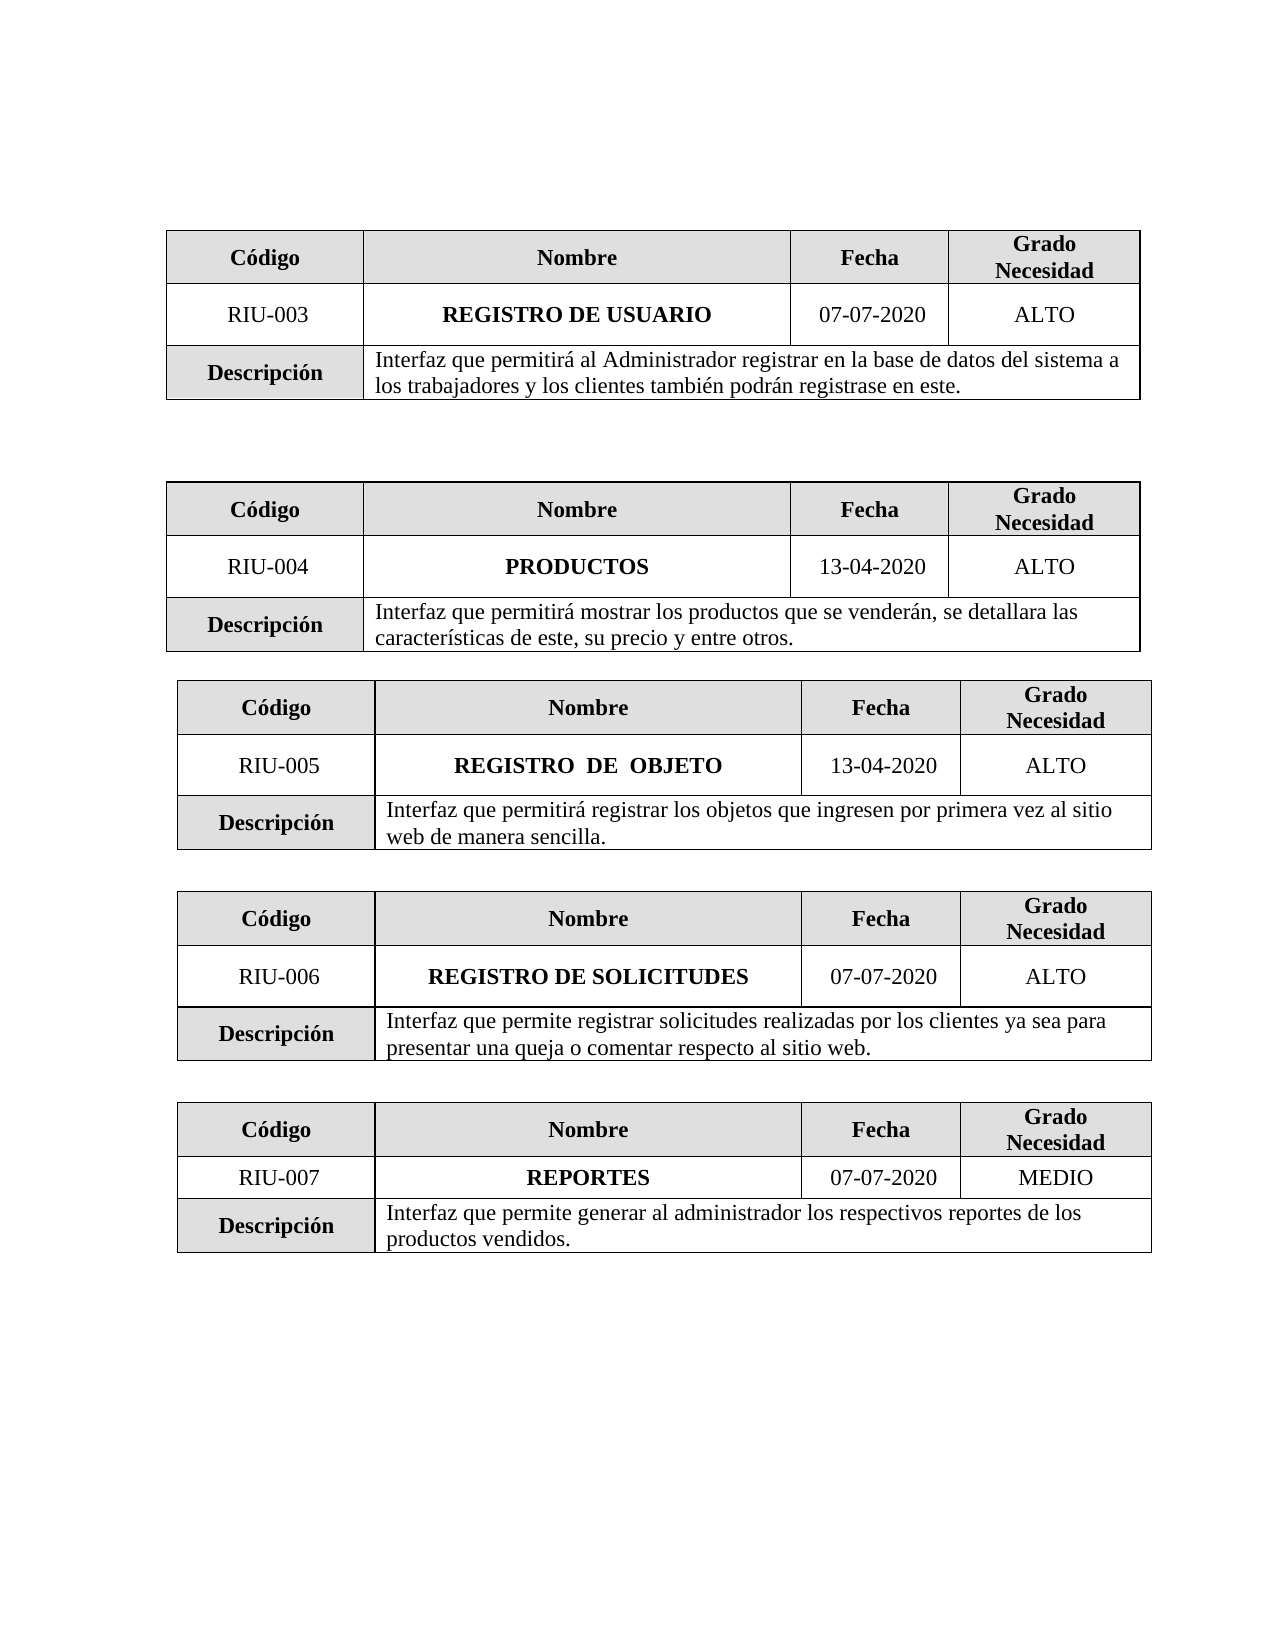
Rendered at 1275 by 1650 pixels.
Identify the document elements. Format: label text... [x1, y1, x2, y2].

table_cell Descripción [167, 346, 363, 398]
table_cell 07-07-2020 [802, 1157, 960, 1198]
table_header Código [178, 1103, 374, 1156]
table_cell Interfaz que permitirá registrar los objetos que ingresen por primera vez al sitio web de manera sencilla. [376, 796, 1151, 849]
table_cell Descripción [178, 1199, 374, 1252]
table_header Grado Necesidad [949, 231, 1139, 283]
table_cell Descripción [167, 598, 363, 651]
table_cell Descripción [178, 796, 374, 849]
table_cell 13-04-2020 [802, 735, 960, 795]
table_cell RIU-006 [178, 946, 374, 1006]
table_header Código [167, 483, 363, 535]
table_header Código [178, 892, 374, 945]
table_header Fecha [802, 1103, 960, 1156]
table_header Fecha [802, 681, 960, 734]
table_cell Interfaz que permite registrar solicitudes realizadas por los clientes ya sea para presentar una queja o comentar respecto al sitio web. [376, 1008, 1151, 1060]
table_cell ALTO [961, 946, 1151, 1006]
table_cell ALTO [949, 536, 1139, 597]
table_header Fecha [791, 231, 948, 283]
table_cell 07-07-2020 [802, 946, 960, 1006]
table_header Código [167, 231, 363, 283]
table_cell REPORTES [376, 1157, 801, 1198]
table_cell Interfaz que permitirá al Administrador registrar en la base de datos del sistema a los trabajadores y los clientes también podrán registrase en este. [364, 346, 1139, 398]
table_header Nombre [364, 231, 790, 283]
table_cell MEDIO [961, 1157, 1151, 1198]
table_header Grado Necesidad [961, 681, 1151, 734]
table_cell REGISTRO DE SOLICITUDES [376, 946, 801, 1006]
table_header Fecha [802, 892, 960, 945]
table_cell RIU-004 [167, 536, 363, 597]
table_cell 13-04-2020 [791, 536, 948, 597]
table_header Grado Necesidad [961, 1103, 1151, 1156]
table_header Nombre [364, 483, 790, 535]
table_header Nombre [376, 892, 801, 945]
table_cell PRODUCTOS [364, 536, 790, 597]
table_cell RIU-005 [178, 735, 374, 795]
table_cell Interfaz que permitirá mostrar los productos que se venderán, se detallara las características de este, su precio y entre otros. [364, 598, 1139, 651]
table_cell RIU-003 [167, 284, 363, 345]
table_header Fecha [791, 483, 948, 535]
table_header Nombre [376, 1103, 801, 1156]
table_cell RIU-007 [178, 1157, 374, 1198]
table_cell Interfaz que permite generar al administrador los respectivos reportes de los productos vendidos. [376, 1199, 1151, 1252]
table_cell REGISTRO DE USUARIO [364, 284, 790, 345]
table_header Grado Necesidad [949, 483, 1139, 535]
table_cell 07-07-2020 [791, 284, 948, 345]
table_header Nombre [376, 681, 801, 734]
table_cell ALTO [949, 284, 1139, 345]
table_header Grado Necesidad [961, 892, 1151, 945]
table_header Código [178, 681, 374, 734]
table_cell ALTO [961, 735, 1151, 795]
table_cell Descripción [178, 1008, 374, 1060]
table_cell REGISTRO DE OBJETO [376, 735, 801, 795]
